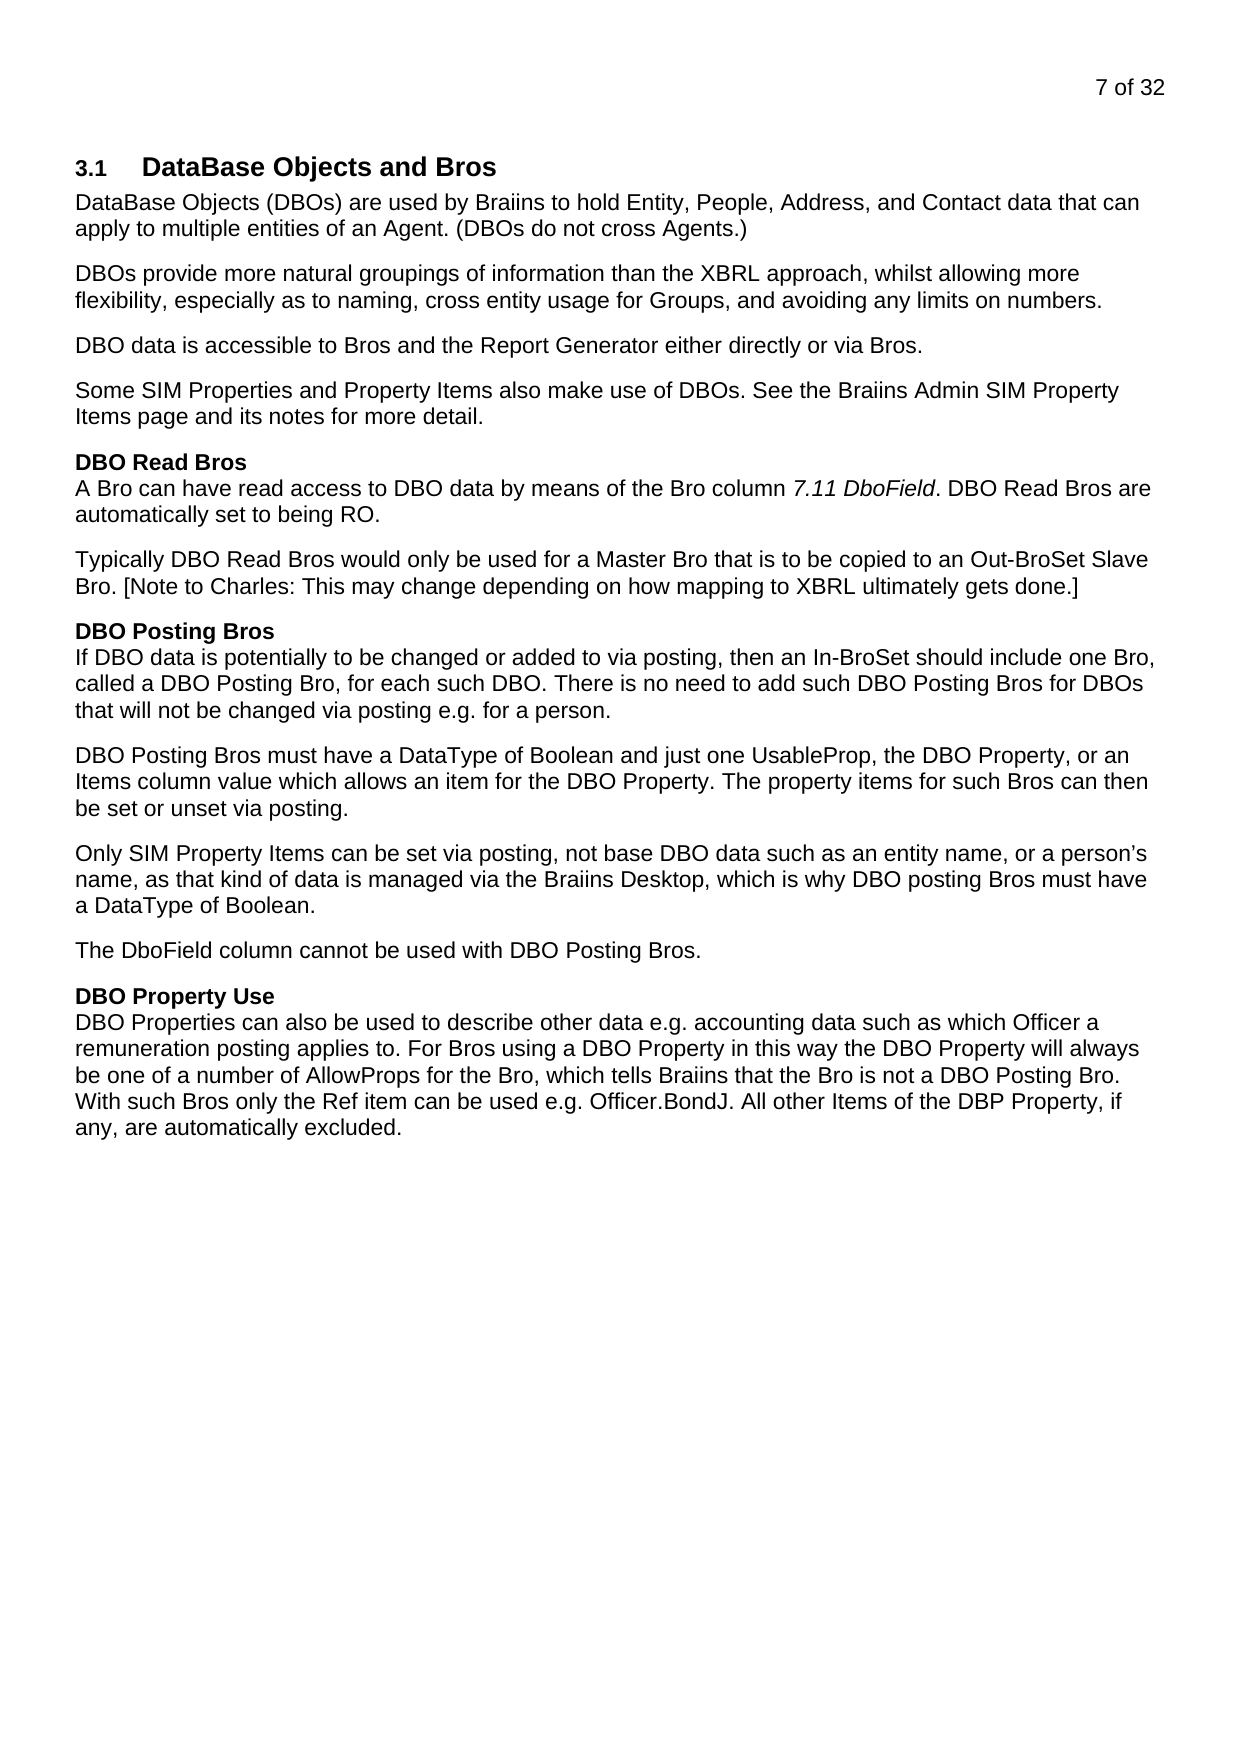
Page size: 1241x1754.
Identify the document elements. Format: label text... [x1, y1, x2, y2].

text DBO Properties can also be used to describe other data e.g. accounting data such as which Officer a remuneration posting applies to. For Bros using a DBO Property in this way the DBO Property will always be one of a number of AllowProps for the Bro, which tells Braiins that the Bro is not a DBO Posting Bro. With such Bros only the Ref item can be used e.g. Officer.BondJ. All other Items of the DBP Property, if any, are automatically excluded. [75, 1009, 1165, 1141]
text A Bro can have read access to DBO data by means of the Bro column 7.11 DboField. DBO Read Bros are automatically set to being RO. [75, 475, 1165, 527]
text DBO Posting Bros [75, 618, 1165, 644]
text The DboField column cannot be used with DBO Posting Bros. [75, 937, 1165, 964]
text Some SIM Properties and Property Items also make use of DBOs. See the Braiins Admin SIM Property Items page and its notes for more detail. [75, 377, 1165, 430]
text If DBO data is potentially to be changed or added to via posting, then an In-BroSet should include one Bro, called a DBO Posting Bro, for each such DBO. There is no need to add such DBO Posting Bros for DBOs that will not be changed via posting e.g. for a person. [75, 644, 1165, 723]
text DBO Posting Bros must have a DataType of Boolean and just one UsableProp, the DBO Property, or an Items column value which allows an item for the DBO Property. The property items for such Bros can then be set or unset via posting. [75, 742, 1165, 821]
text DBO Read Bros [75, 448, 1165, 475]
text DataBase Objects (DBOs) are used by Braiins to hold Entity, People, Address, and Contact data that can apply to multiple entities of an Agent. (DBOs do not cross Agents.) [75, 189, 1165, 242]
text Typically DBO Read Bros would only be used for a Master Bro that is to be copied to an Out-BroSet Slave Bro. [Note to Charles: This may change depending on how mapping to XBRL ultimately gets done.] [75, 546, 1165, 599]
text DBO data is accessible to Bros and the Report Generator either directly or via Bros. [75, 332, 1165, 358]
text Only SIM Property Items can be set via posting, not base DBO data such as an entity name, or a person’s name, as that kind of data is managed via the Braiins Desktop, which is why DBO posting Bros must have a DataType of Boolean. [75, 840, 1165, 919]
text DBO Property Use [75, 983, 1165, 1009]
text DBOs provide more natural groupings of information than the XBRL approach, whilst allowing more flexibility, especially as to naming, cross entity usage for Groups, and avoiding any limits on numbers. [75, 260, 1165, 313]
subtitle DataBase Objects and Bros [75, 151, 1165, 183]
